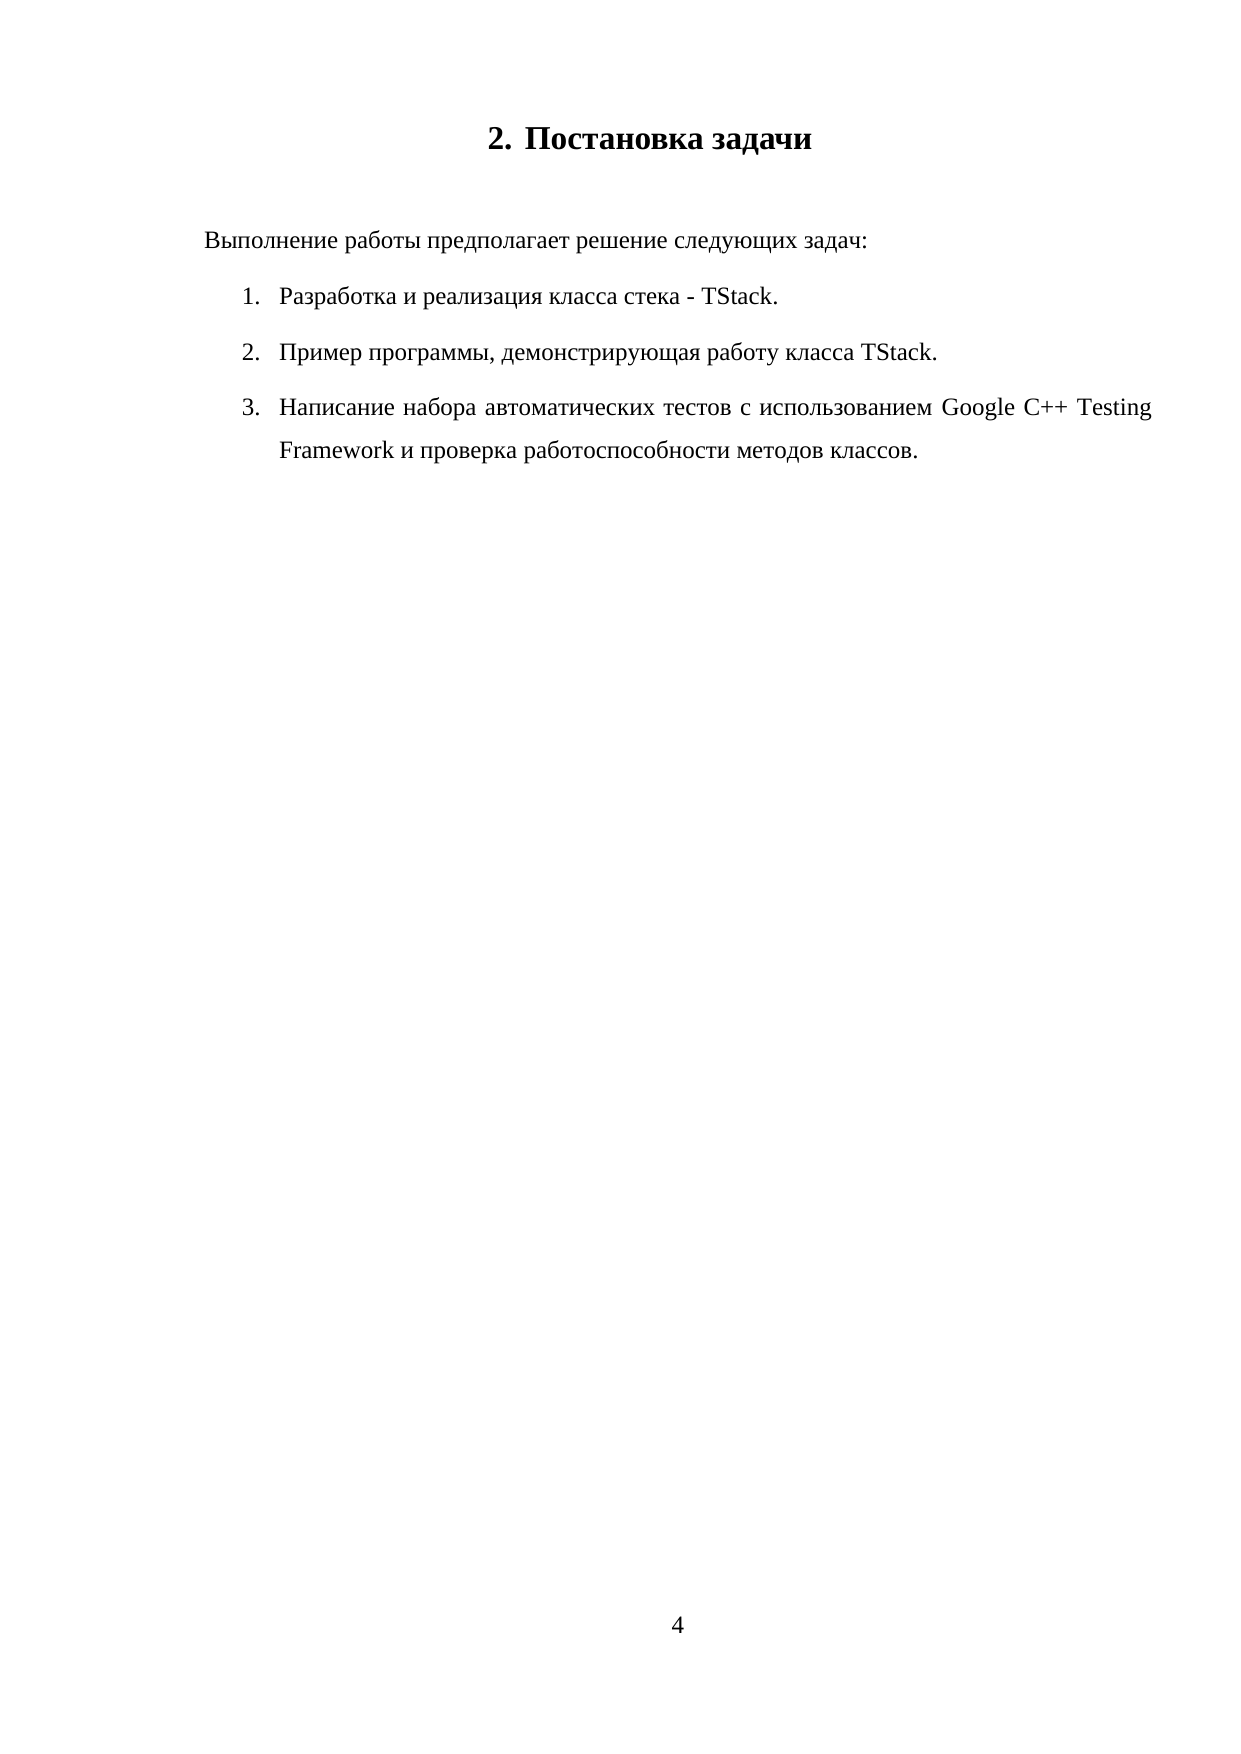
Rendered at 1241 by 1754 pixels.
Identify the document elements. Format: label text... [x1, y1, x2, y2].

subtitle Постановка задачи [148, 118, 1152, 156]
list Написание набора автоматических тестов с использованием Google C++ Testing Framework и проверка работоспособности методов классов. [242, 392, 1152, 464]
list Пример программы, демонстрирующая работу класса TStack. [242, 337, 1152, 366]
list Разработка и реализация класса стека - TStack. [242, 281, 1152, 310]
text Выполнение работы предполагает решение следующих задач: [148, 226, 1152, 254]
